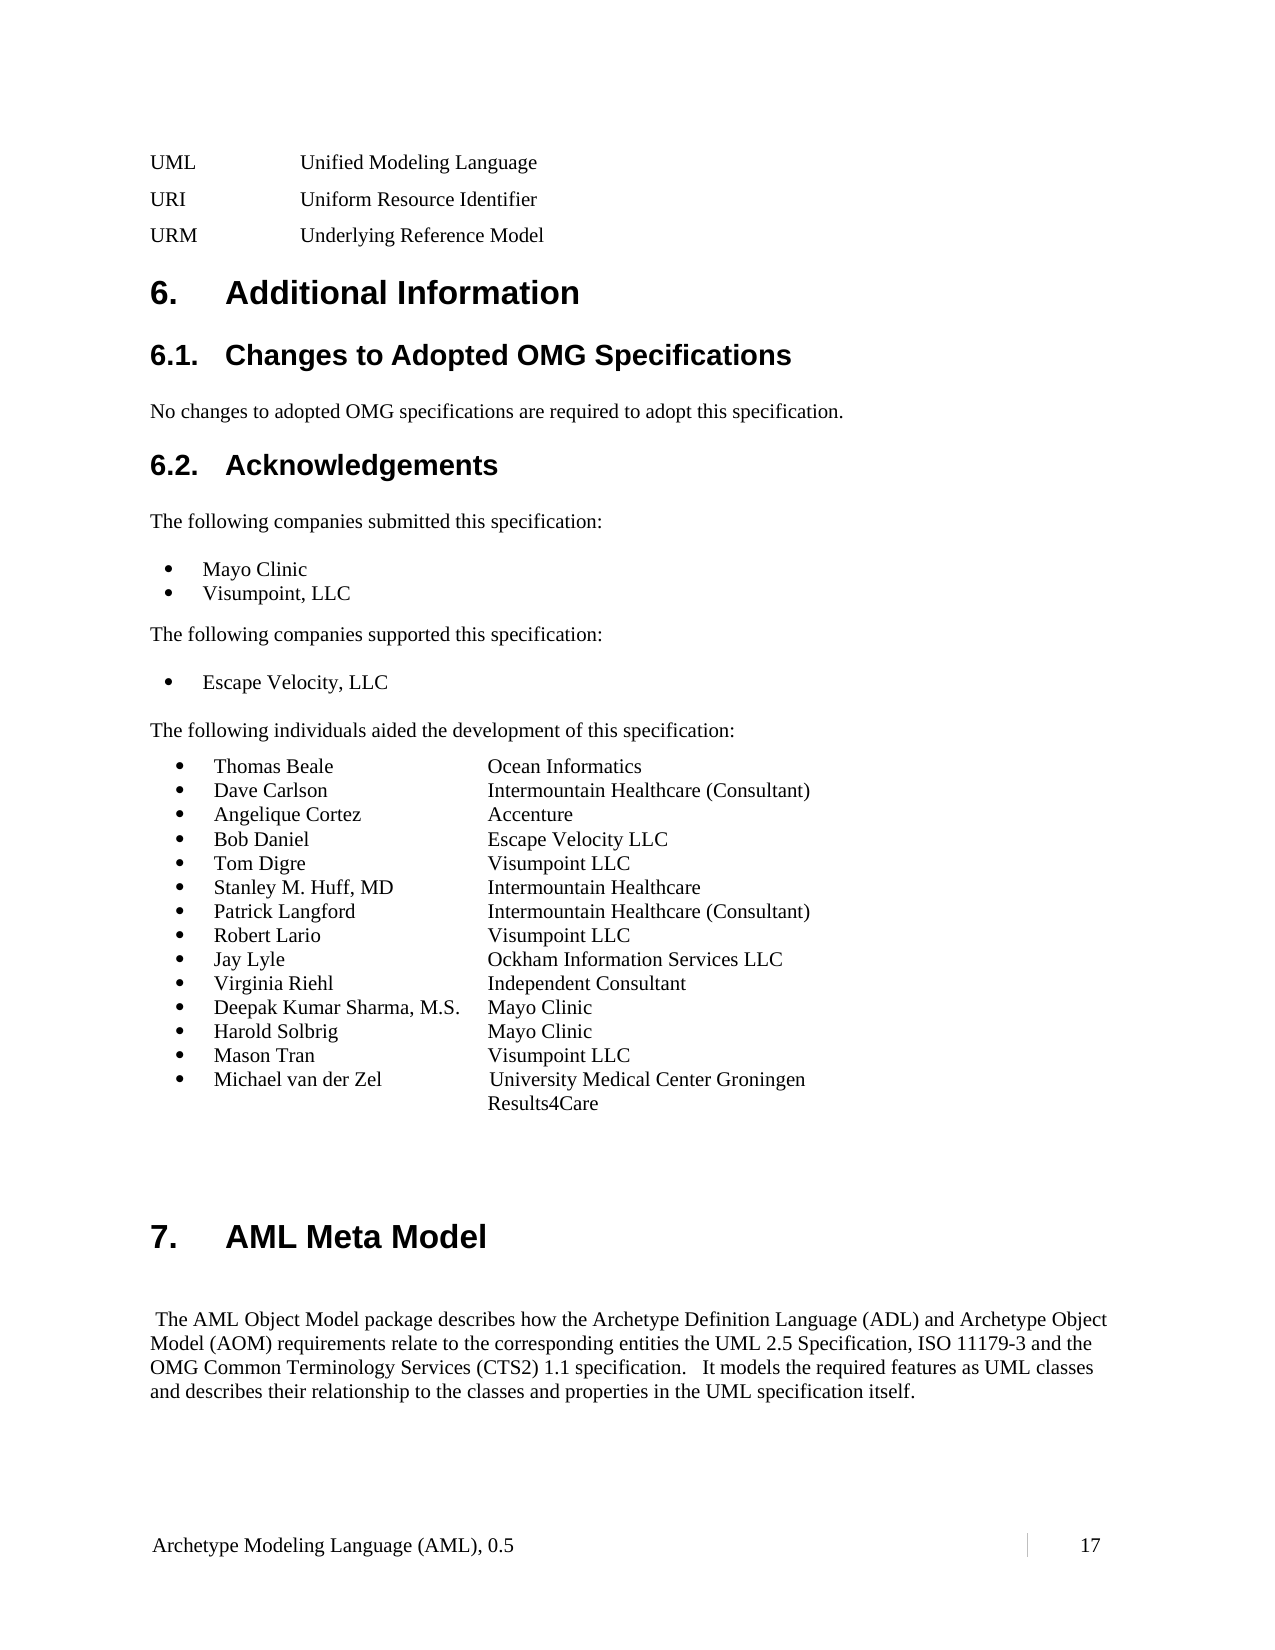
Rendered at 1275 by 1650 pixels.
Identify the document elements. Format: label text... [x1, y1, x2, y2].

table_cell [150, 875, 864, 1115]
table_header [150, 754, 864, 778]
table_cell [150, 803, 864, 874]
text The following individuals aided the development of this specification: [150, 718, 1111, 742]
text The following companies submitted this specification: [150, 509, 1125, 557]
subtitle Additional Information [150, 273, 1125, 311]
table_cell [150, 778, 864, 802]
list Escape Velocity, LLC [165, 669, 1111, 694]
text URI Uniform Resource Identifier [150, 187, 1125, 211]
subtitle AML Meta Model [150, 1218, 1125, 1256]
text UML Unified Modeling Language [150, 150, 1125, 174]
list Visumpoint, LLC [165, 581, 1111, 605]
text No changes to adopted OMG specifications are required to adopt this specification. [150, 399, 1125, 423]
text The AML Object Model package describes how the Archetype Definition Language (ADL) and Archetype Object Model (AOM) requirements relate to the corresponding entities the UML 2.5 Specification, ISO 11179-3 and the OMG Common Terminology Services (CTS2) 1.1 specification. It models the required features as UML classes and describes their relationship to the classes and properties in the UML specification itself. [150, 1307, 1125, 1403]
subtitle Acknowledgements [150, 448, 1125, 482]
text The following companies supported this specification: [150, 621, 1125, 669]
list Mayo Clinic [165, 557, 1111, 581]
text URM Underlying Reference Model [150, 223, 1125, 247]
subtitle Changes to Adopted OMG Specifications [150, 338, 1125, 372]
